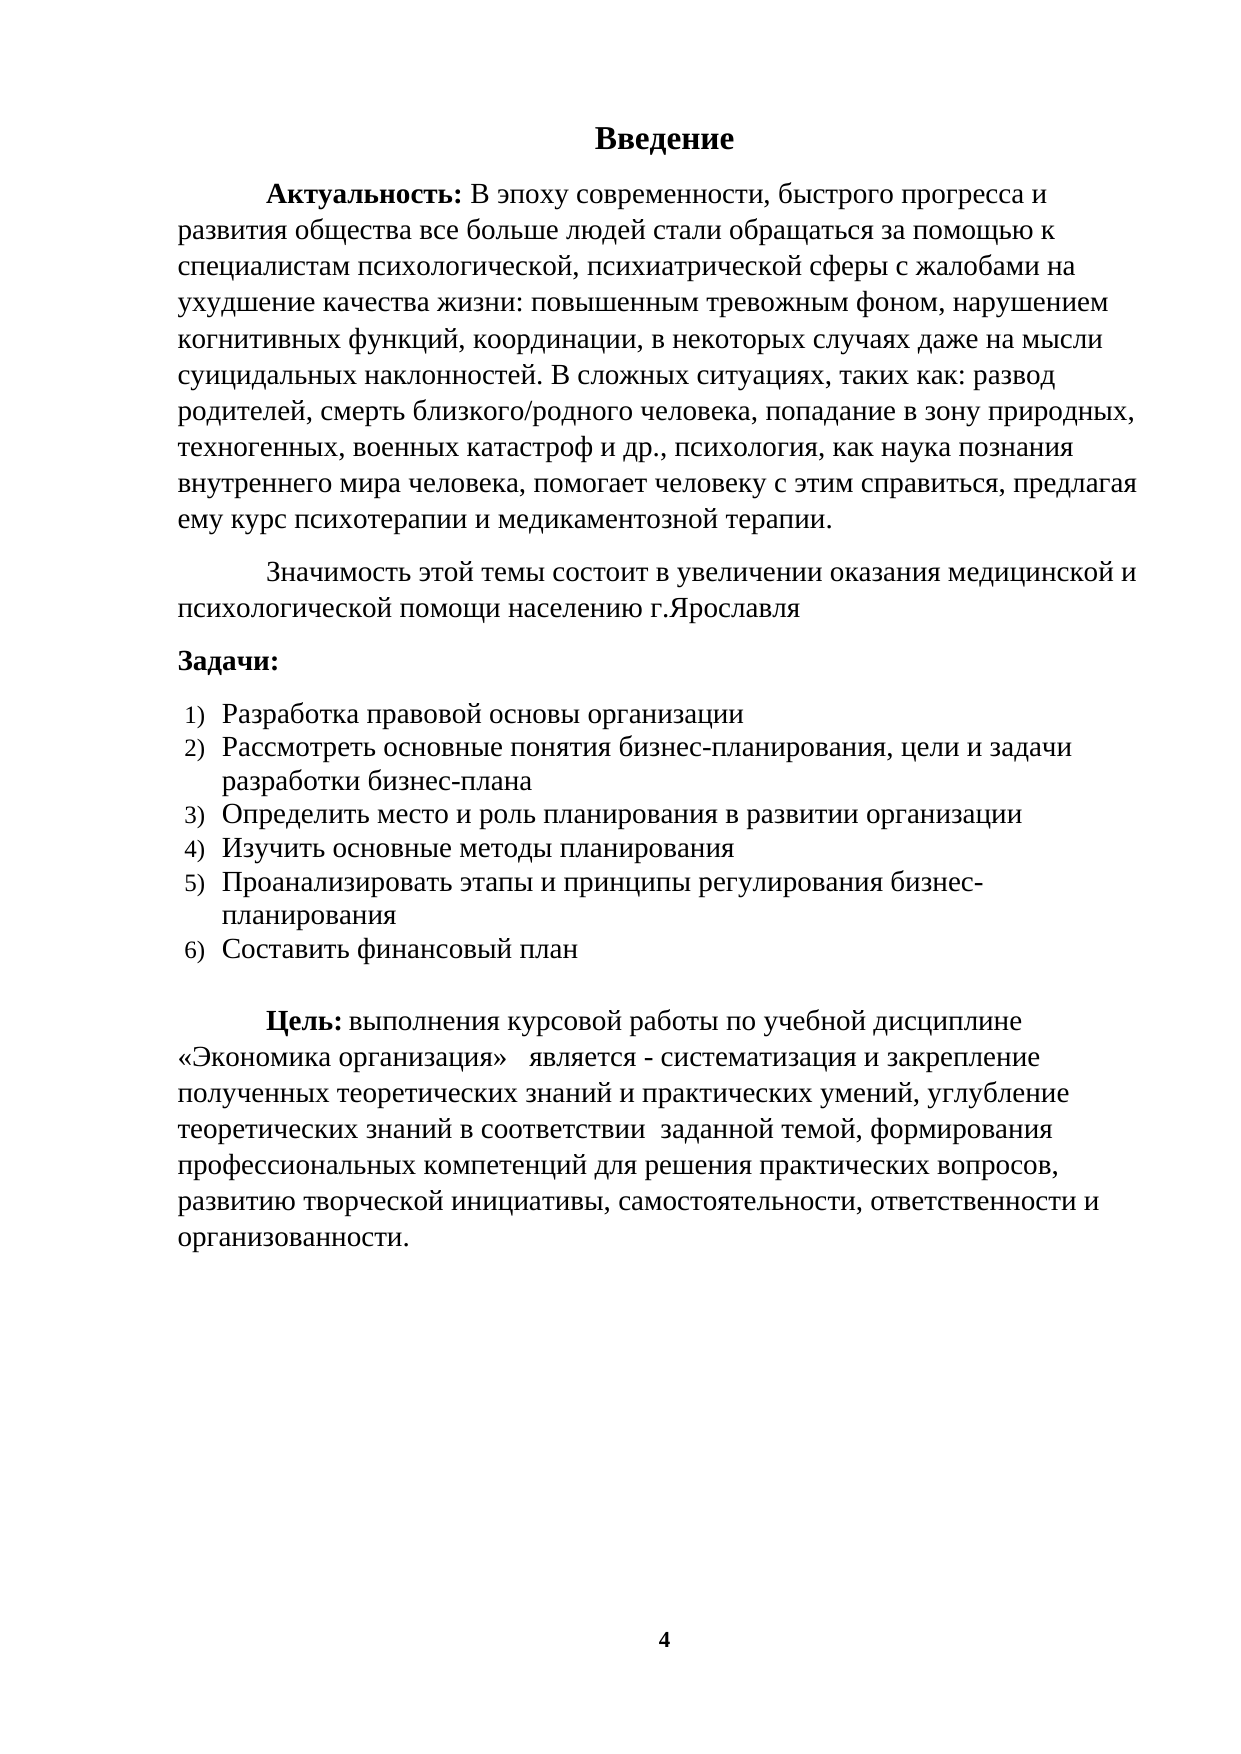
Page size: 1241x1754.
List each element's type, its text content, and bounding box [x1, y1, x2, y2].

list Проанализировать этапы и принципы регулирования бизнес-планирования [184, 864, 1152, 931]
list Определить место и роль планирования в развитии организации [184, 797, 1152, 830]
list Разработка правовой основы организации [184, 696, 1152, 729]
list Рассмотреть основные понятия бизнес-планирования, цели и задачи разработки бизнес-плана [184, 729, 1152, 797]
text Цель: выполнения курсовой работы по учебной дисциплине «Экономика организация» является - систематизация и закрепление полученных теоретических знаний и практических умений, углубление теоретических знаний в соответствии заданной темой, формирования профессиональных компетенций для решения практических вопросов, развитию творческой инициативы, самостоятельности, ответственности и организованности. [177, 1003, 1152, 1253]
text Значимость этой темы состоит в увеличении оказания медицинской и психологической помощи населению г.Ярославля [177, 554, 1152, 624]
text Введение [177, 118, 1152, 156]
text Актуальность: В эпоху современности, быстрого прогресса и развития общества все больше людей стали обращаться за помощью к специалистам психологической, психиатрической сферы с жалобами на ухудшение качества жизни: повышенным тревожным фоном, нарушением когнитивных функций, координации, в некоторых случаях даже на мысли суицидальных наклонностей. В сложных ситуациях, таких как: развод родителей, смерть близкого/родного человека, попадание в зону природных, техногенных, военных катастроф и др., психология, как наука познания внутреннего мира человека, помогает человеку с этим справиться, предлагая ему курс психотерапии и медикаментозной терапии. [177, 176, 1152, 535]
list Составить финансовый план [184, 931, 1152, 964]
text Задачи: [177, 643, 1152, 677]
list Изучить основные методы планирования [184, 830, 1152, 864]
